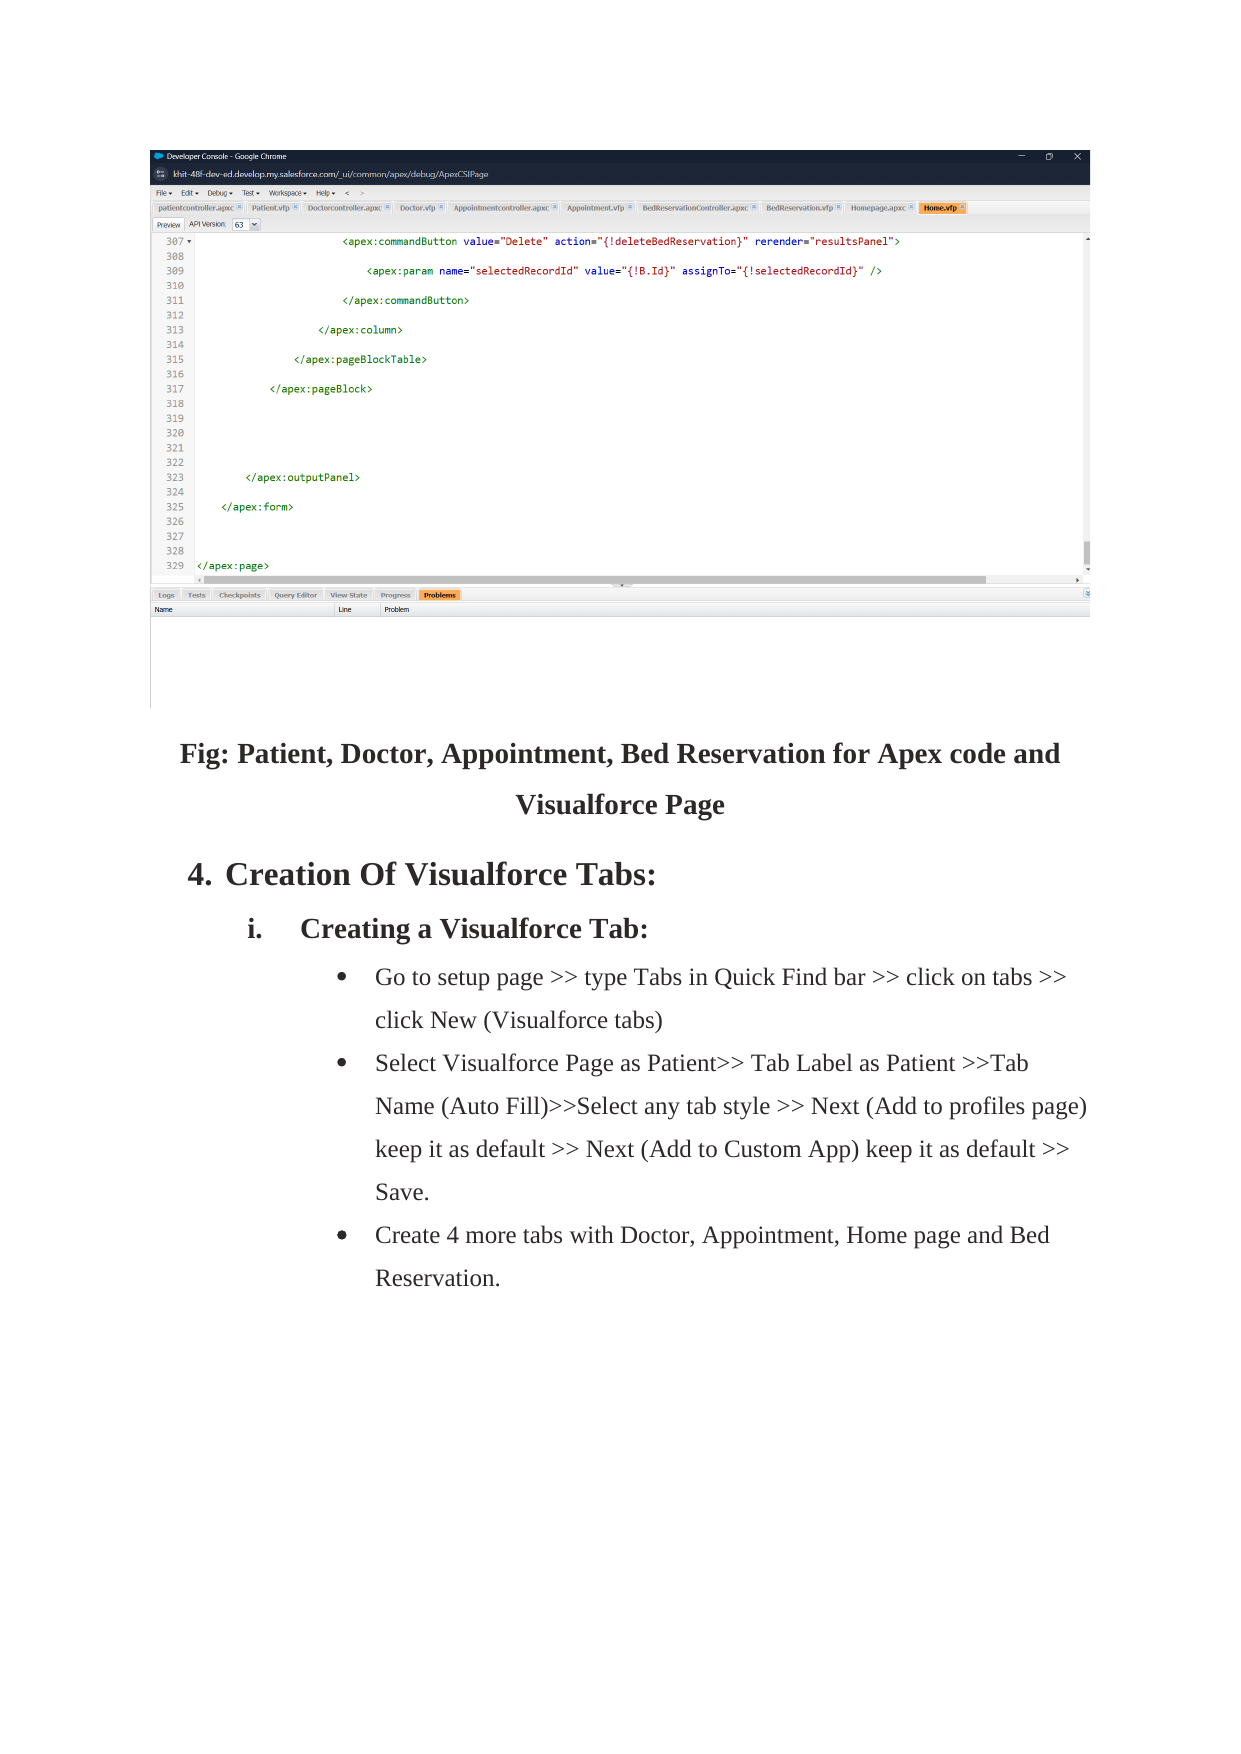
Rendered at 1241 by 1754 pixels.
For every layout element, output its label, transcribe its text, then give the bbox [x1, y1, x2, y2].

list Creating a Visualforce Tab: [262, 911, 1090, 945]
list Go to setup page >> type Tabs in Quick Find bar >> click on tabs >> click New (Visualforce tabs) [337, 962, 1090, 1033]
list Create 4 more tabs with Doctor, Appointment, Home page and Bed Reservation. [337, 1220, 1090, 1292]
list Select Visualforce Page as Patient>> Tab Label as Patient >>Tab Name (Auto Fill)>>Select any tab style >> Next (Add to profiles page) keep it as default >> Next (Add to Custom App) keep it as default >> Save. [337, 1048, 1090, 1206]
list Creation Of Visualforce Tabs: [187, 854, 1090, 892]
text Fig: Patient, Doctor, Appointment, Bed Reservation for Apex code and Visualforce Page [150, 736, 1090, 820]
picture [150, 150, 1091, 708]
